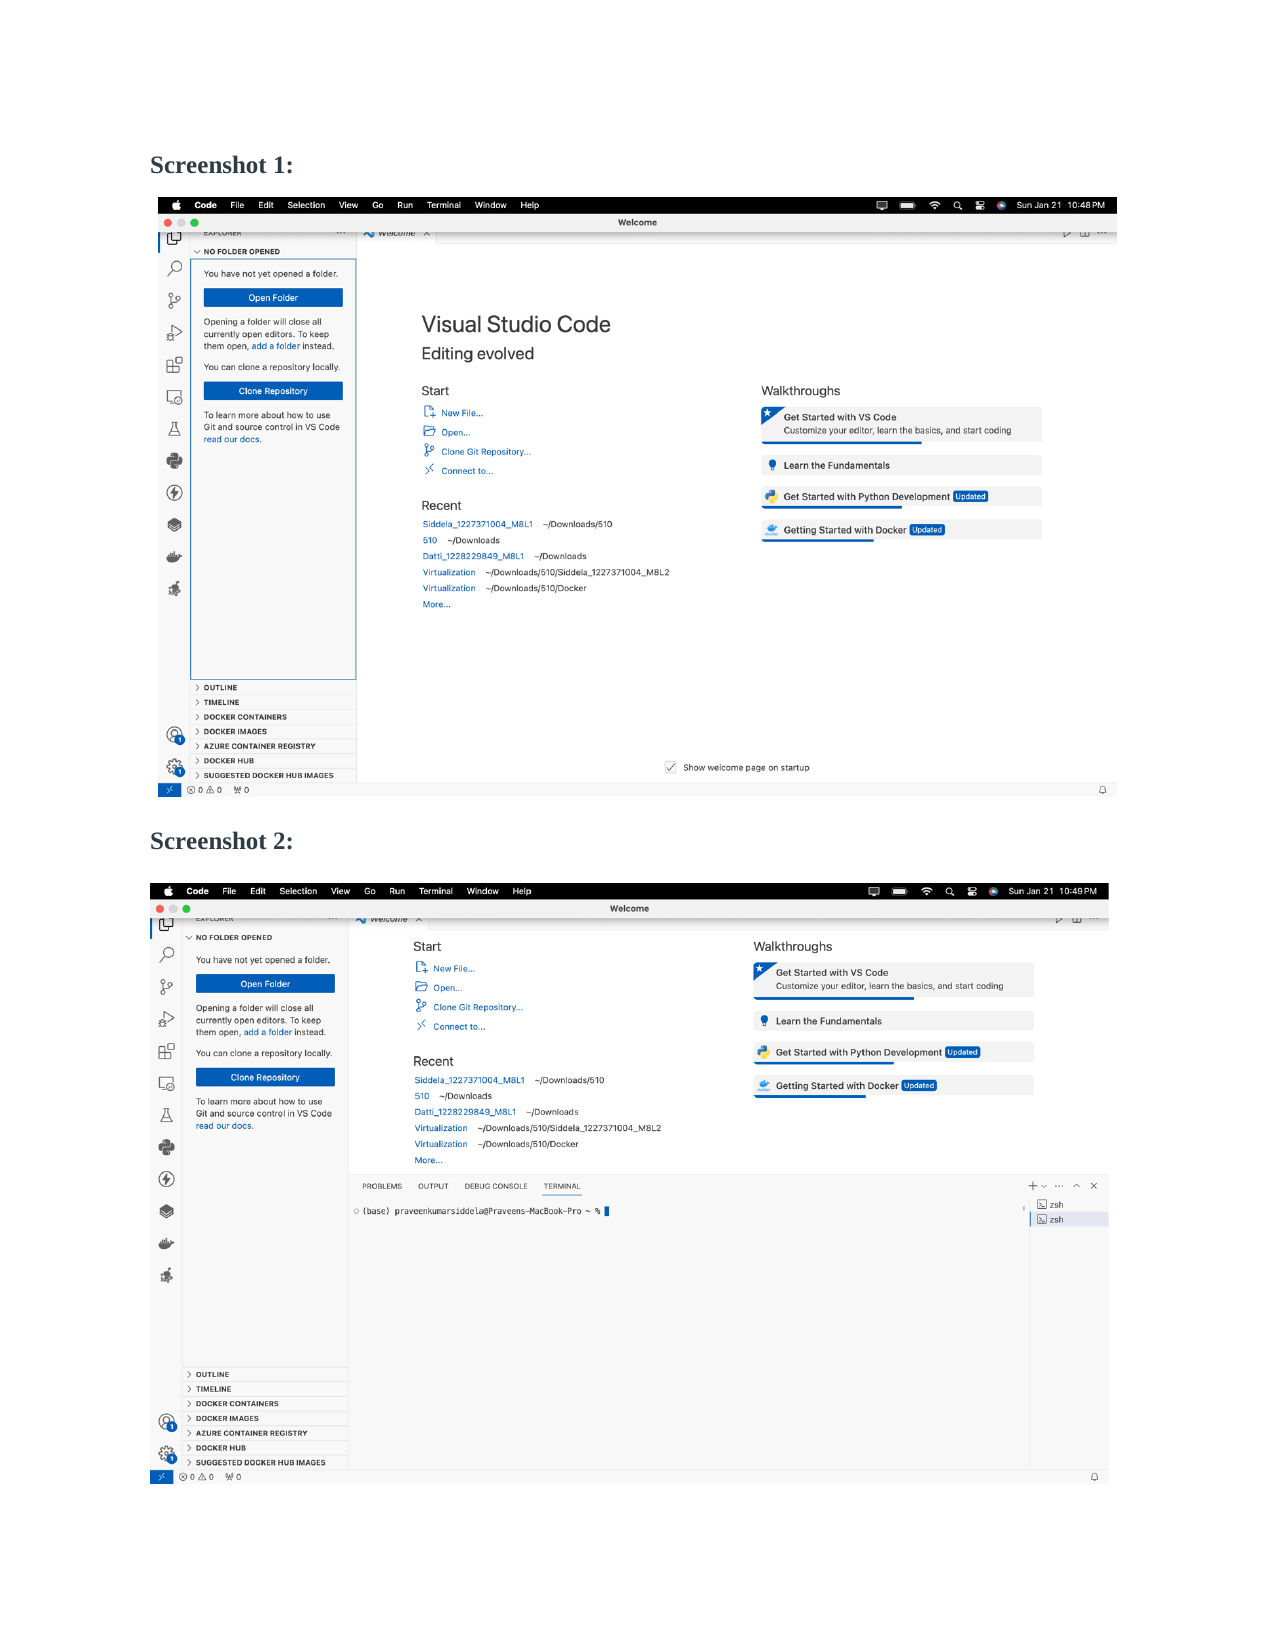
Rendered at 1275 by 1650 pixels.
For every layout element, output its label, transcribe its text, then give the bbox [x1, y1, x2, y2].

picture [150, 883, 1109, 1484]
text Screenshot 2: [150, 826, 1125, 855]
picture [158, 197, 1117, 797]
text Screenshot 1: [150, 150, 1125, 179]
